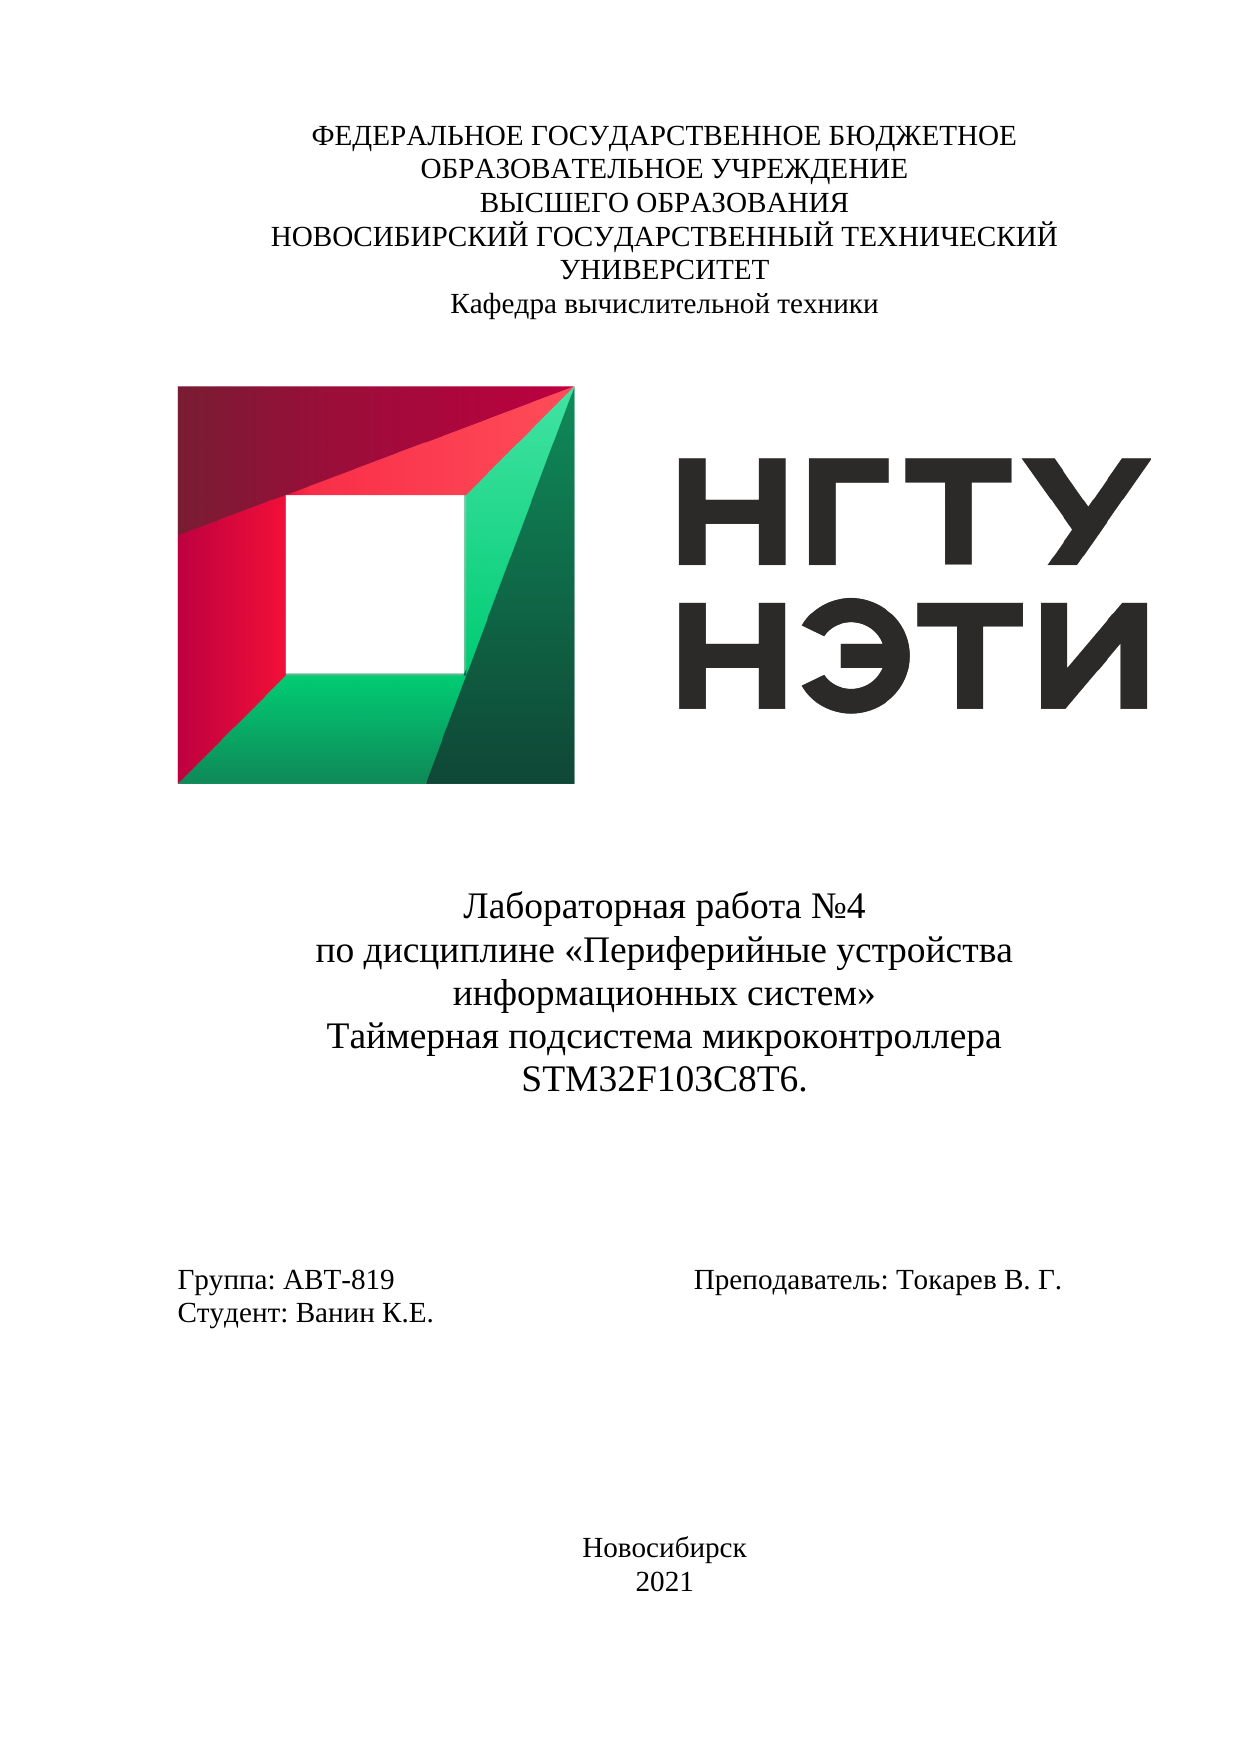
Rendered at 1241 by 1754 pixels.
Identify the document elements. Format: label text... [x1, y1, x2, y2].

text STM32F103C8T6. [177, 1056, 1152, 1099]
text НОВОСИБИРСКИЙ ГОСУДАРСТВЕННЫЙ ТЕХНИЧЕСКИЙ УНИВЕРСИТЕТ [177, 219, 1152, 286]
text ВЫСШЕГО ОБРАЗОВАНИЯ [177, 185, 1152, 219]
text по дисциплине «Периферийные устройства информационных систем» [177, 927, 1152, 1013]
text ФЕДЕРАЛЬНОЕ ГОСУДАРСТВЕННОЕ БЮДЖЕТНОЕ ОБРАЗОВАТЕЛЬНОЕ УЧРЕЖДЕНИЕ [177, 118, 1152, 185]
picture [177, 386, 1152, 784]
text 2021 [177, 1564, 1152, 1597]
text Лабораторная работа №4 [177, 884, 1152, 927]
text Кафедра вычислительной техники [177, 286, 1152, 319]
text Новосибирск [177, 1530, 1152, 1564]
text Группа: АВТ-819 Преподаватель: Токарев В. Г. [177, 1262, 1152, 1295]
text Таймерная подсистема микроконтроллера [177, 1013, 1152, 1056]
text Студент: Ванин К.Е. [177, 1295, 1152, 1329]
